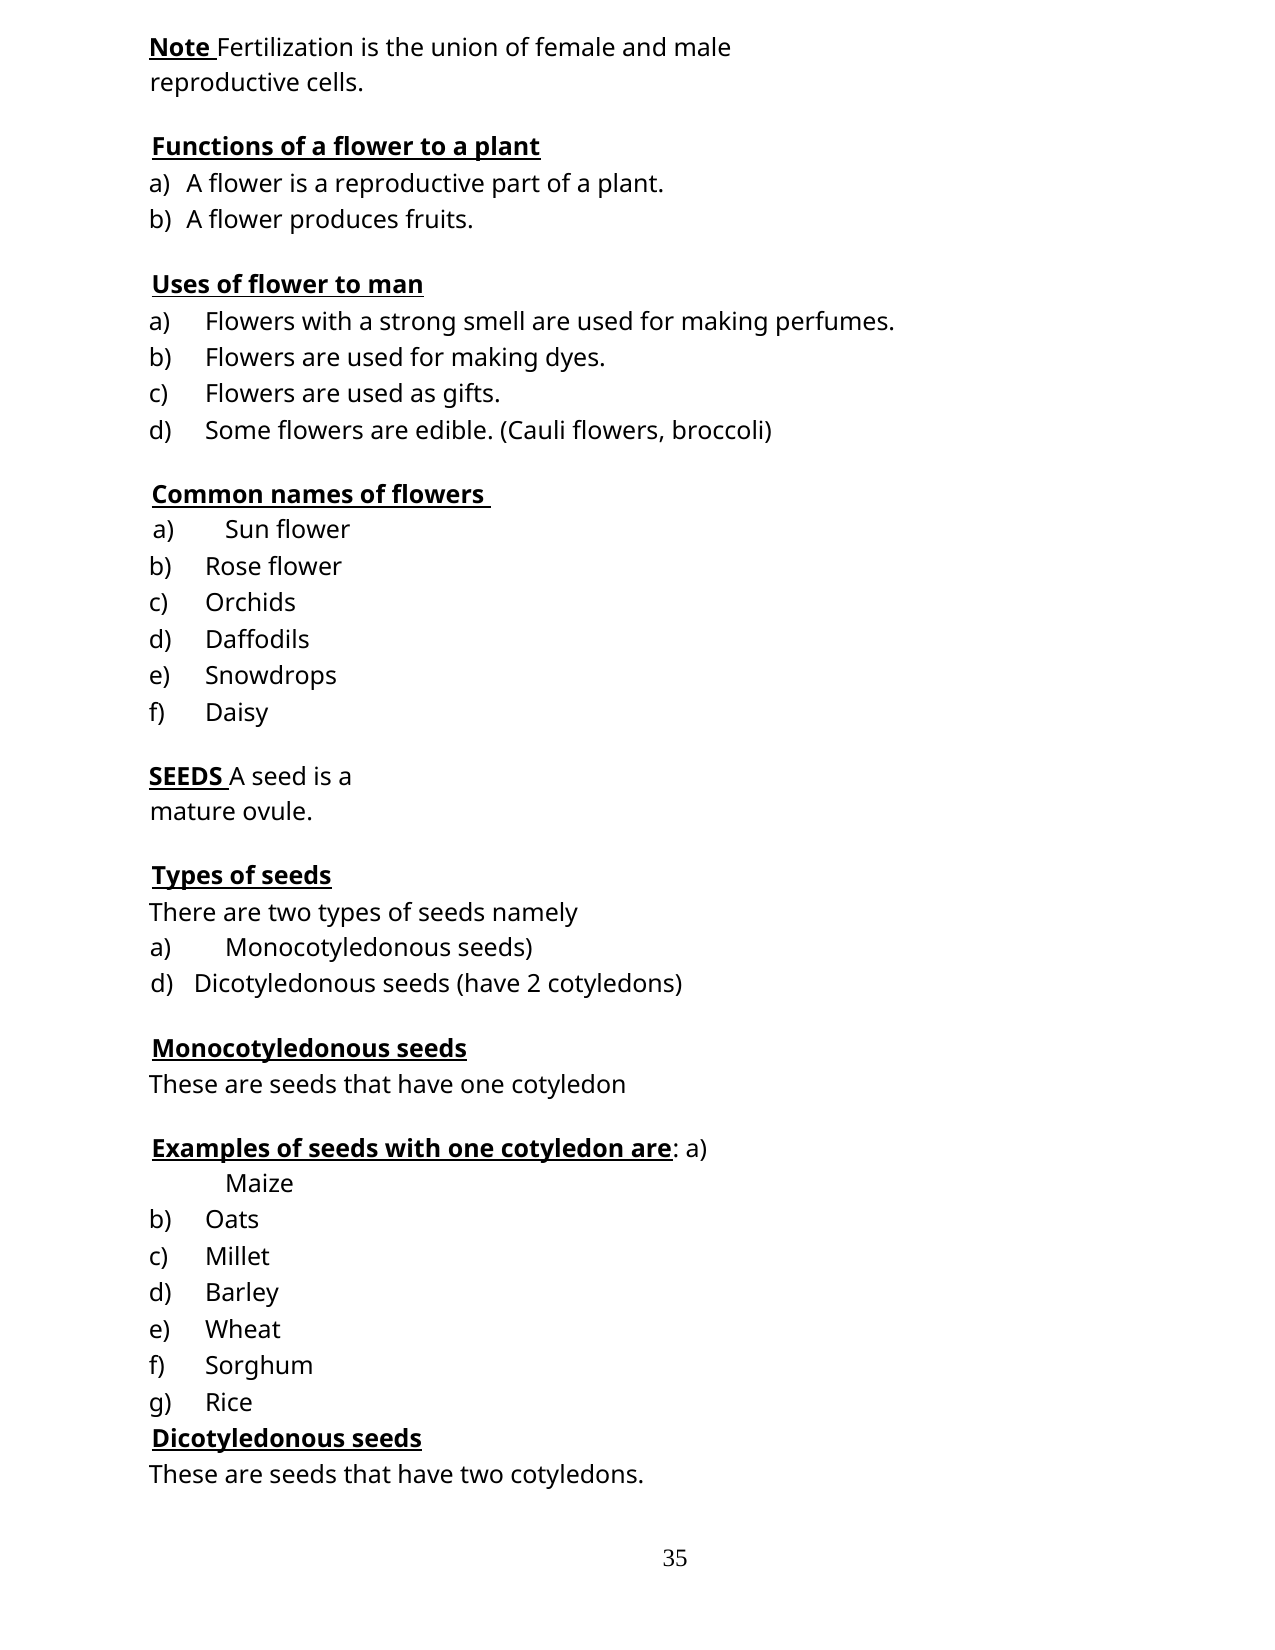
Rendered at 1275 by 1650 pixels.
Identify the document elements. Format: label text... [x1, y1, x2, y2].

list Millet [148, 1238, 1199, 1272]
list Oats [148, 1202, 1199, 1236]
text These are seeds that have two cotyledons. [148, 1457, 1199, 1491]
text Note Fertilization is the union of female and male reproductive cells. [148, 30, 842, 99]
list Rice [148, 1384, 1199, 1418]
list A flower is a reproductive part of a plant. [148, 166, 1199, 199]
list Orchids [148, 585, 1199, 619]
text Types of seeds [151, 858, 958, 892]
list Snowdrops [148, 658, 1199, 692]
text There are two types of seeds namely a) Monocotyledonous seeds) [148, 894, 581, 963]
list Flowers are used for making dyes. [148, 339, 1199, 374]
list Barley [148, 1275, 1199, 1309]
text Common names of flowers a) Sun flower [151, 477, 506, 546]
list Flowers with a strong smell are used for making perfumes. [148, 303, 1199, 337]
text Uses of flower to man [151, 267, 958, 301]
text d) Dicotyledonous seeds (have 2 cotyledons) [75, 966, 1199, 1000]
list Rose flower [148, 549, 1199, 583]
text Functions of a flower to a plant [151, 129, 958, 163]
text SEEDS A seed is a mature ovule. [148, 759, 430, 828]
list Daffodils [148, 622, 1199, 656]
text These are seeds that have one cotyledon [148, 1067, 1199, 1101]
list Some flowers are edible. (Cauli flowers, broccoli) [148, 412, 1199, 447]
list A flower produces fruits. [148, 202, 1199, 236]
text Examples of seeds with one cotyledon are: a) Maize [151, 1130, 708, 1199]
list Flowers are used as gifts. [148, 376, 1199, 410]
list Sorghum [148, 1348, 1199, 1382]
text Dicotyledonous seeds [151, 1421, 958, 1455]
list Wheat [148, 1311, 1199, 1345]
text Monocotyledonous seeds [151, 1030, 958, 1064]
list Daisy [148, 694, 1199, 728]
